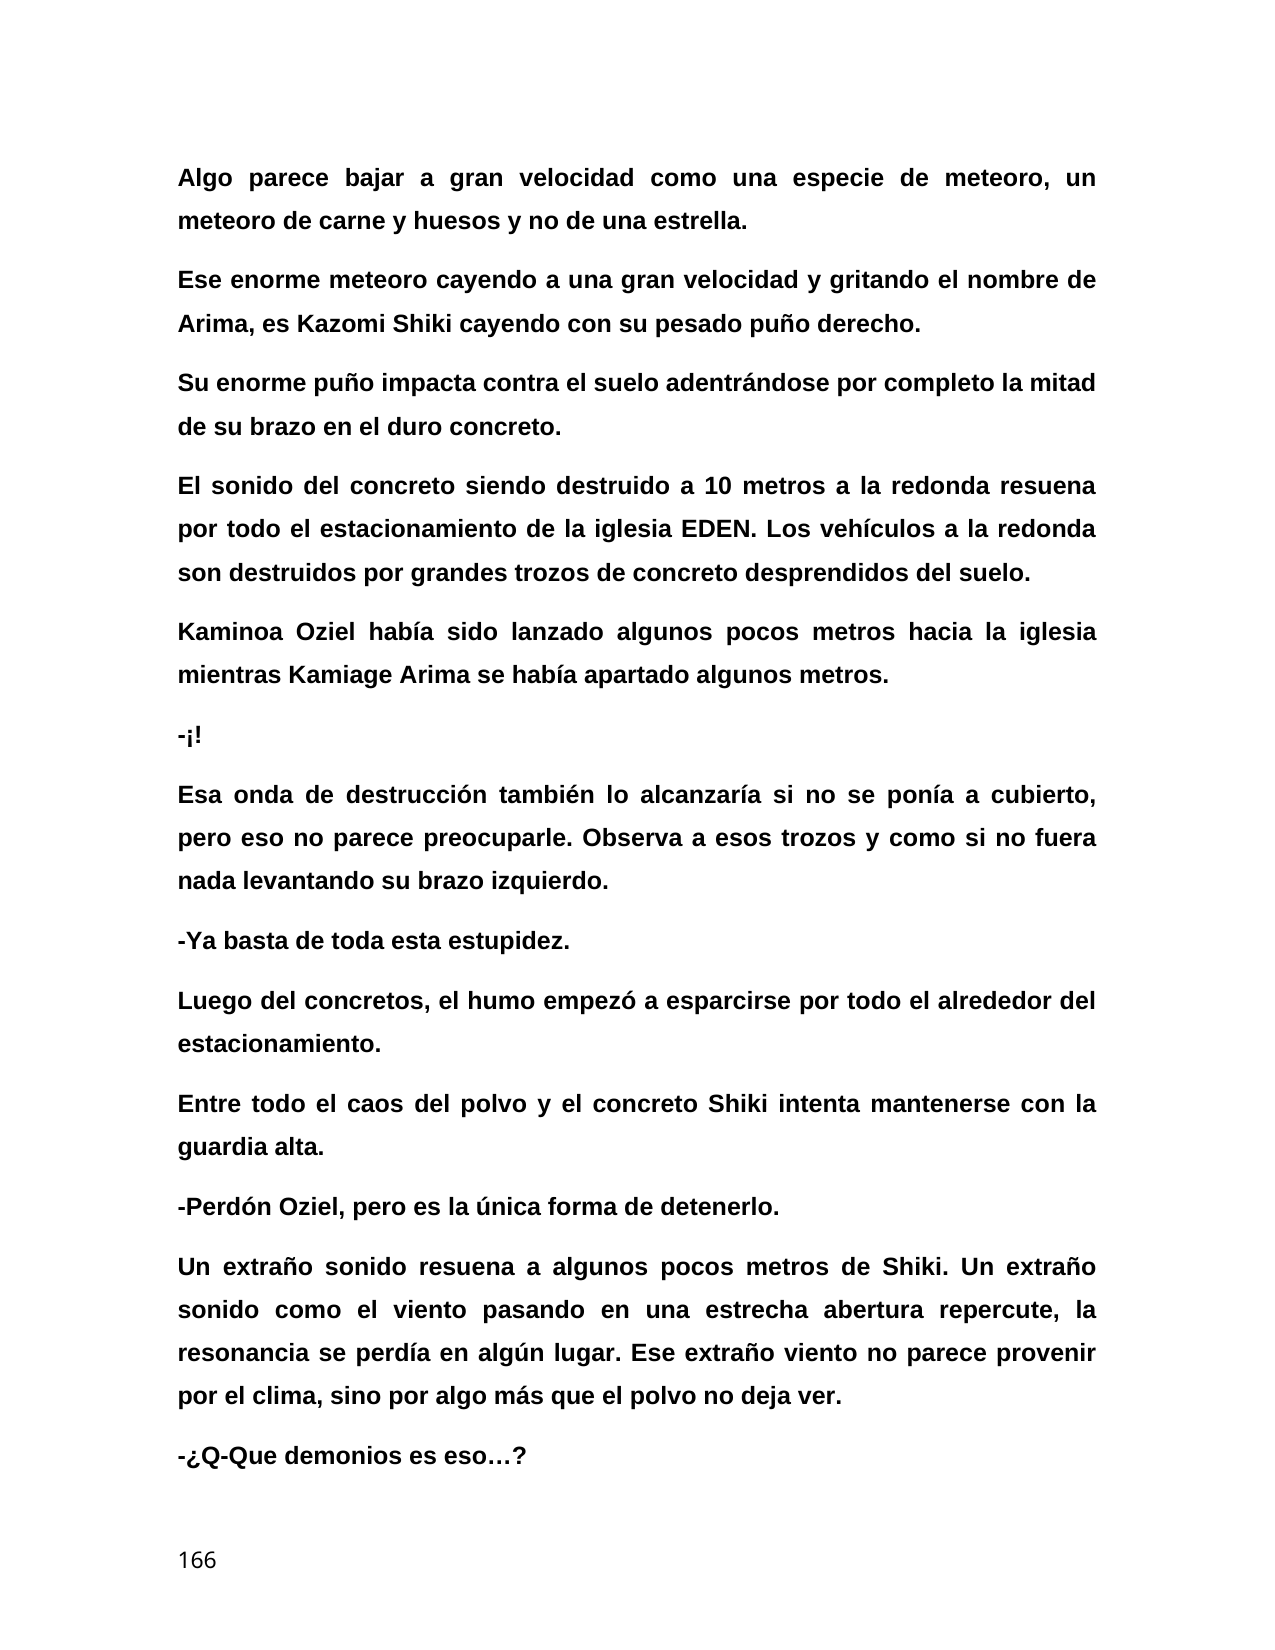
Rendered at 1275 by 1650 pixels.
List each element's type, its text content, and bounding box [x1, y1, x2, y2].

text Entre todo el caos del polvo y el concreto Shiki intenta mantenerse con la guardia alta. [177, 1089, 1098, 1161]
text -¿Q-Que demonios es eso…? [177, 1441, 1098, 1469]
text Su enorme puño impacta contra el suelo adentrándose por completo la mitad de su brazo en el duro concreto. [177, 368, 1098, 440]
text -Ya basta de toda esta estupidez. [177, 926, 1098, 955]
text Esa onda de destrucción también lo alcanzaría si no se ponía a cubierto, pero eso no parece preocuparle. Observa a esos trozos y como si no fuera nada levantando su brazo izquierdo. [177, 780, 1098, 895]
text Kaminoa Oziel había sido lanzado algunos pocos metros hacia la iglesia mientras Kamiage Arima se había apartado algunos metros. [177, 617, 1098, 689]
text -¡! [177, 720, 1098, 749]
text Ese enorme meteoro cayendo a una gran velocidad y gritando el nombre de Arima, es Kazomi Shiki cayendo con su pesado puño derecho. [177, 265, 1098, 337]
text -Perdón Oziel, pero es la única forma de detenerlo. [177, 1192, 1098, 1220]
text El sonido del concreto siendo destruido a 10 metros a la redonda resuena por todo el estacionamiento de la iglesia EDEN. Los vehículos a la redonda son destruidos por grandes trozos de concreto desprendidos del suelo. [177, 471, 1098, 586]
text Algo parece bajar a gran velocidad como una especie de meteoro, un meteoro de carne y huesos y no de una estrella. [177, 162, 1098, 234]
text Luego del concretos, el humo empezó a esparcirse por todo el alrededor del estacionamiento. [177, 986, 1098, 1058]
text Un extraño sonido resuena a algunos pocos metros de Shiki. Un extraño sonido como el viento pasando en una estrecha abertura repercute, la resonancia se perdía en algún lugar. Ese extraño viento no parece provenir por el clima, sino por algo más que el polvo no deja ver. [177, 1251, 1098, 1409]
